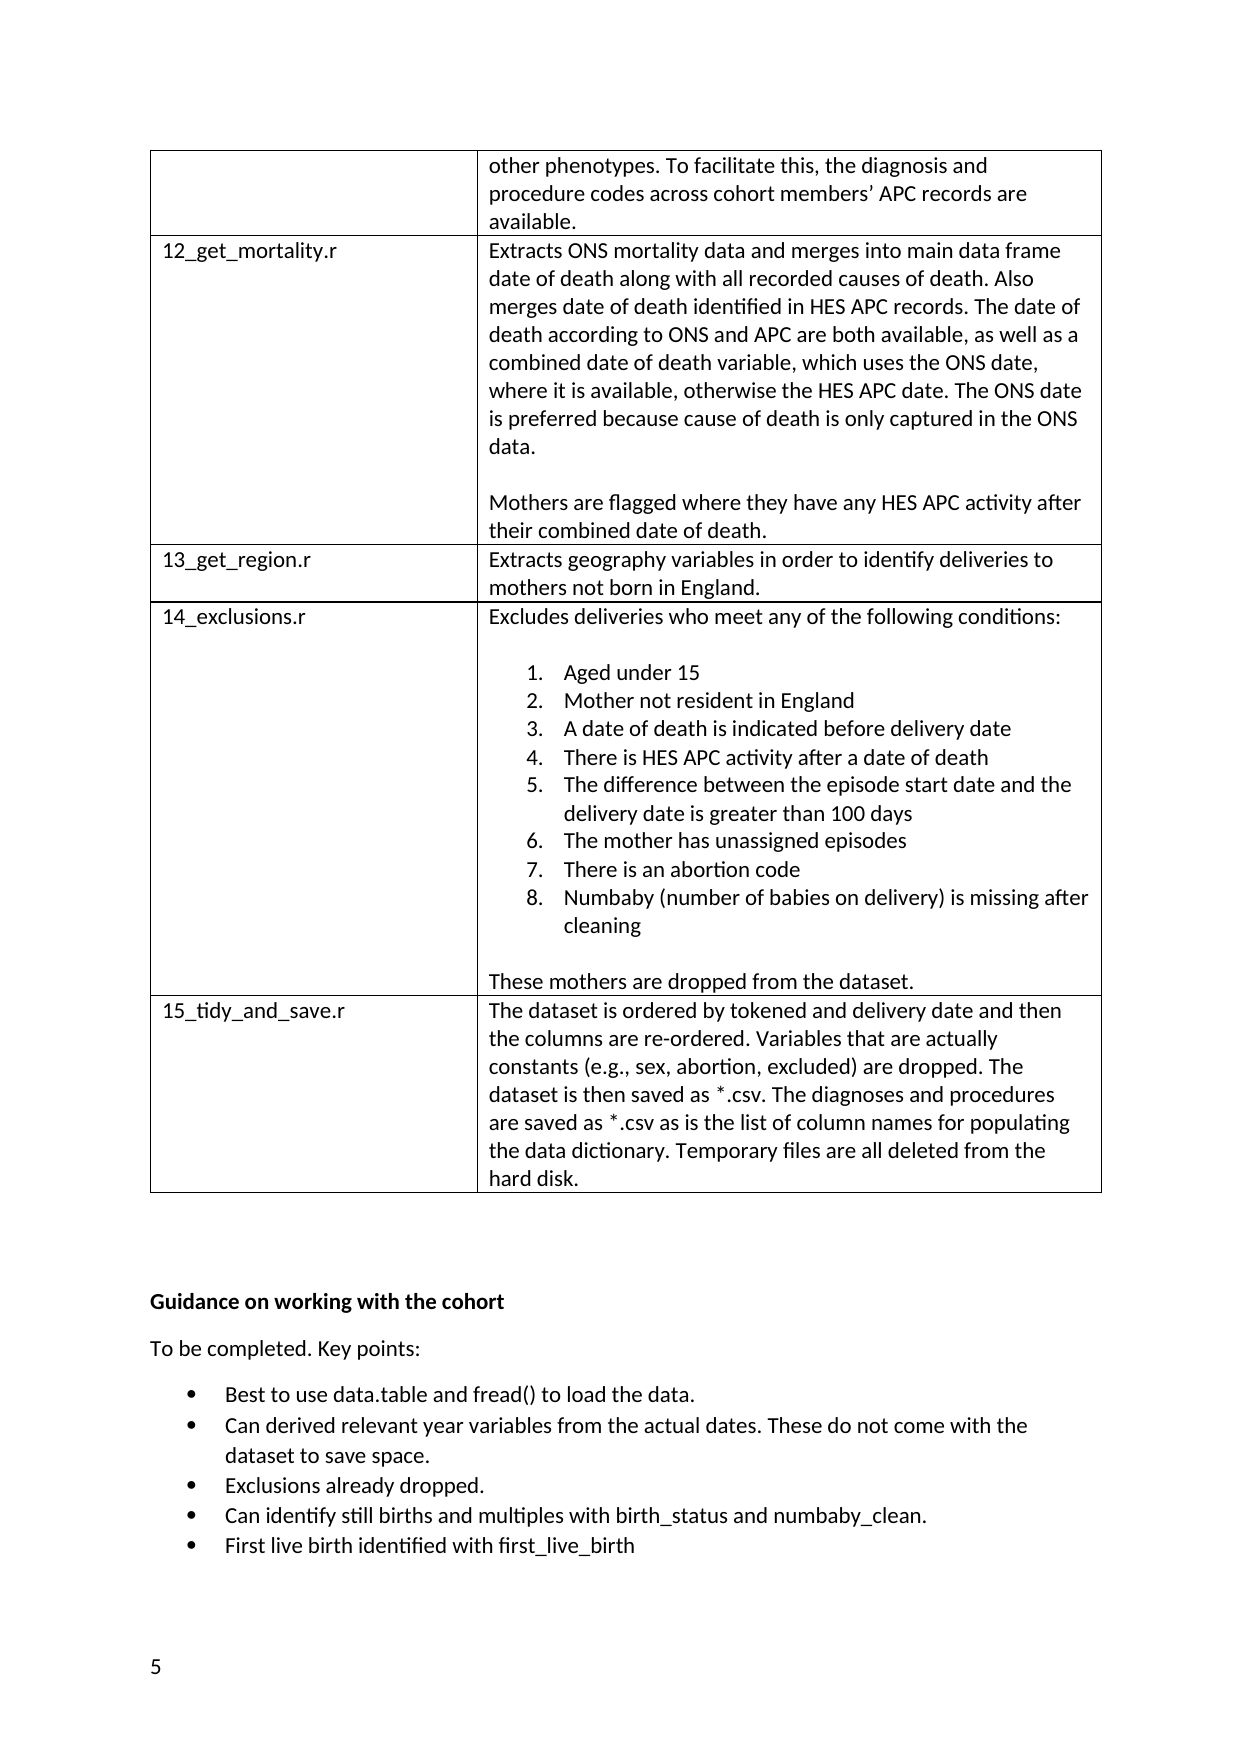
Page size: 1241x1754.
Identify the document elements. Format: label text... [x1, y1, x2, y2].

text Guidance on working with the cohort [150, 1287, 1090, 1315]
list Can identify still births and multiples with birth_status and numbaby_clean. [187, 1501, 1090, 1529]
table_cell 13_get_region.r [151, 545, 477, 601]
table_cell The dataset is ordered by tokened and delivery date and then the columns are re-ordered. Variables that are actually constants (e.g., sex, abortion, excluded) are dropped. The dataset is then saved as *.csv. The diagnoses and procedures are saved as *.csv as is the list of column names for populating the data dictionary. Temporary files are all deleted from the hard disk. [478, 996, 1101, 1192]
list Best to use data.table and fread() to load the data. [187, 1381, 1090, 1408]
text To be completed. Key points: [150, 1334, 1090, 1362]
table_cell 14_exclusions.r [151, 603, 477, 995]
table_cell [151, 151, 477, 235]
list Can derived relevant year variables from the actual dates. These do not come with the dataset to save space. [187, 1411, 1090, 1469]
table_cell Extracts geography variables in order to identify deliveries to mothers not born in England. [478, 545, 1101, 601]
list Exclusions already dropped. [187, 1471, 1090, 1499]
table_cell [478, 151, 1101, 235]
table_cell 15_tidy_and_save.r [151, 996, 477, 1192]
list First live birth identified with first_live_birth [187, 1532, 1090, 1559]
table_cell 12_get_mortality.r [151, 236, 477, 544]
table_cell Excludes deliveries who meet any of the following conditions: Aged under 15 Mother not resident in England A date of death is indicated before delivery date There is HES APC activity after a date of death The difference between the episode start date and the delivery date is greater than 100 days The mother has unassigned episodes There is an abortion code Numbaby (number of babies on delivery) is missing after cleaning These mothers are dropped from the dataset. [478, 603, 1101, 995]
table_cell Extracts ONS mortality data and merges into main data frame date of death along with all recorded causes of death. Also merges date of death identified in HES APC records. The date of death according to ONS and APC are both available, as well as a combined date of death variable, which uses the ONS date, where it is available, otherwise the HES APC date. The ONS date is preferred because cause of death is only captured in the ONS data. Mothers are flagged where they have any HES APC activity after their combined date of death. [478, 236, 1101, 544]
